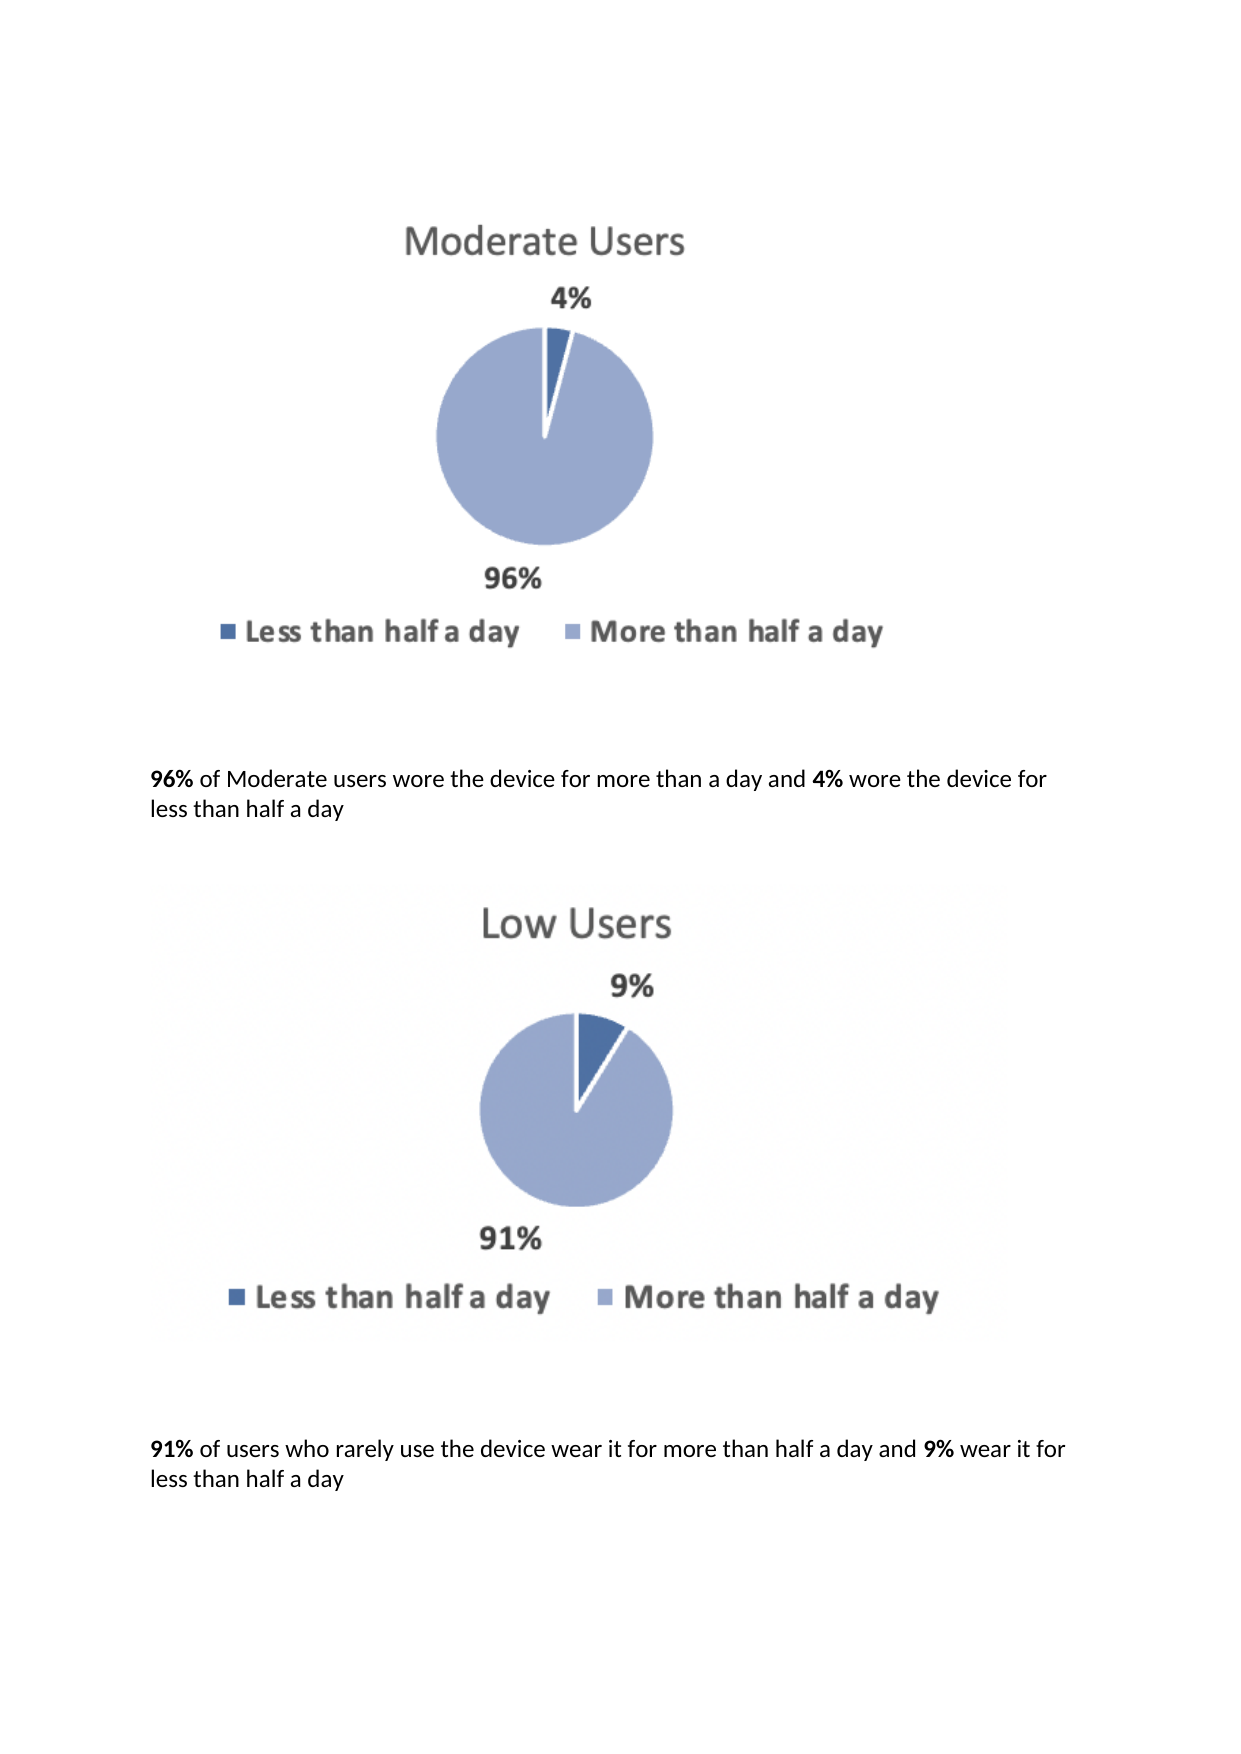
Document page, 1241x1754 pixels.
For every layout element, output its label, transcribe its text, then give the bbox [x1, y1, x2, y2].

picture [150, 211, 948, 672]
text 91% of users who rarely use the device wear it for more than half a day and 9% wear it for less than half a day [150, 1433, 1090, 1494]
text 96% of Moderate users wore the device for more than a day and 4% wore the device for less than half a day [150, 763, 1090, 824]
picture [150, 884, 1008, 1342]
